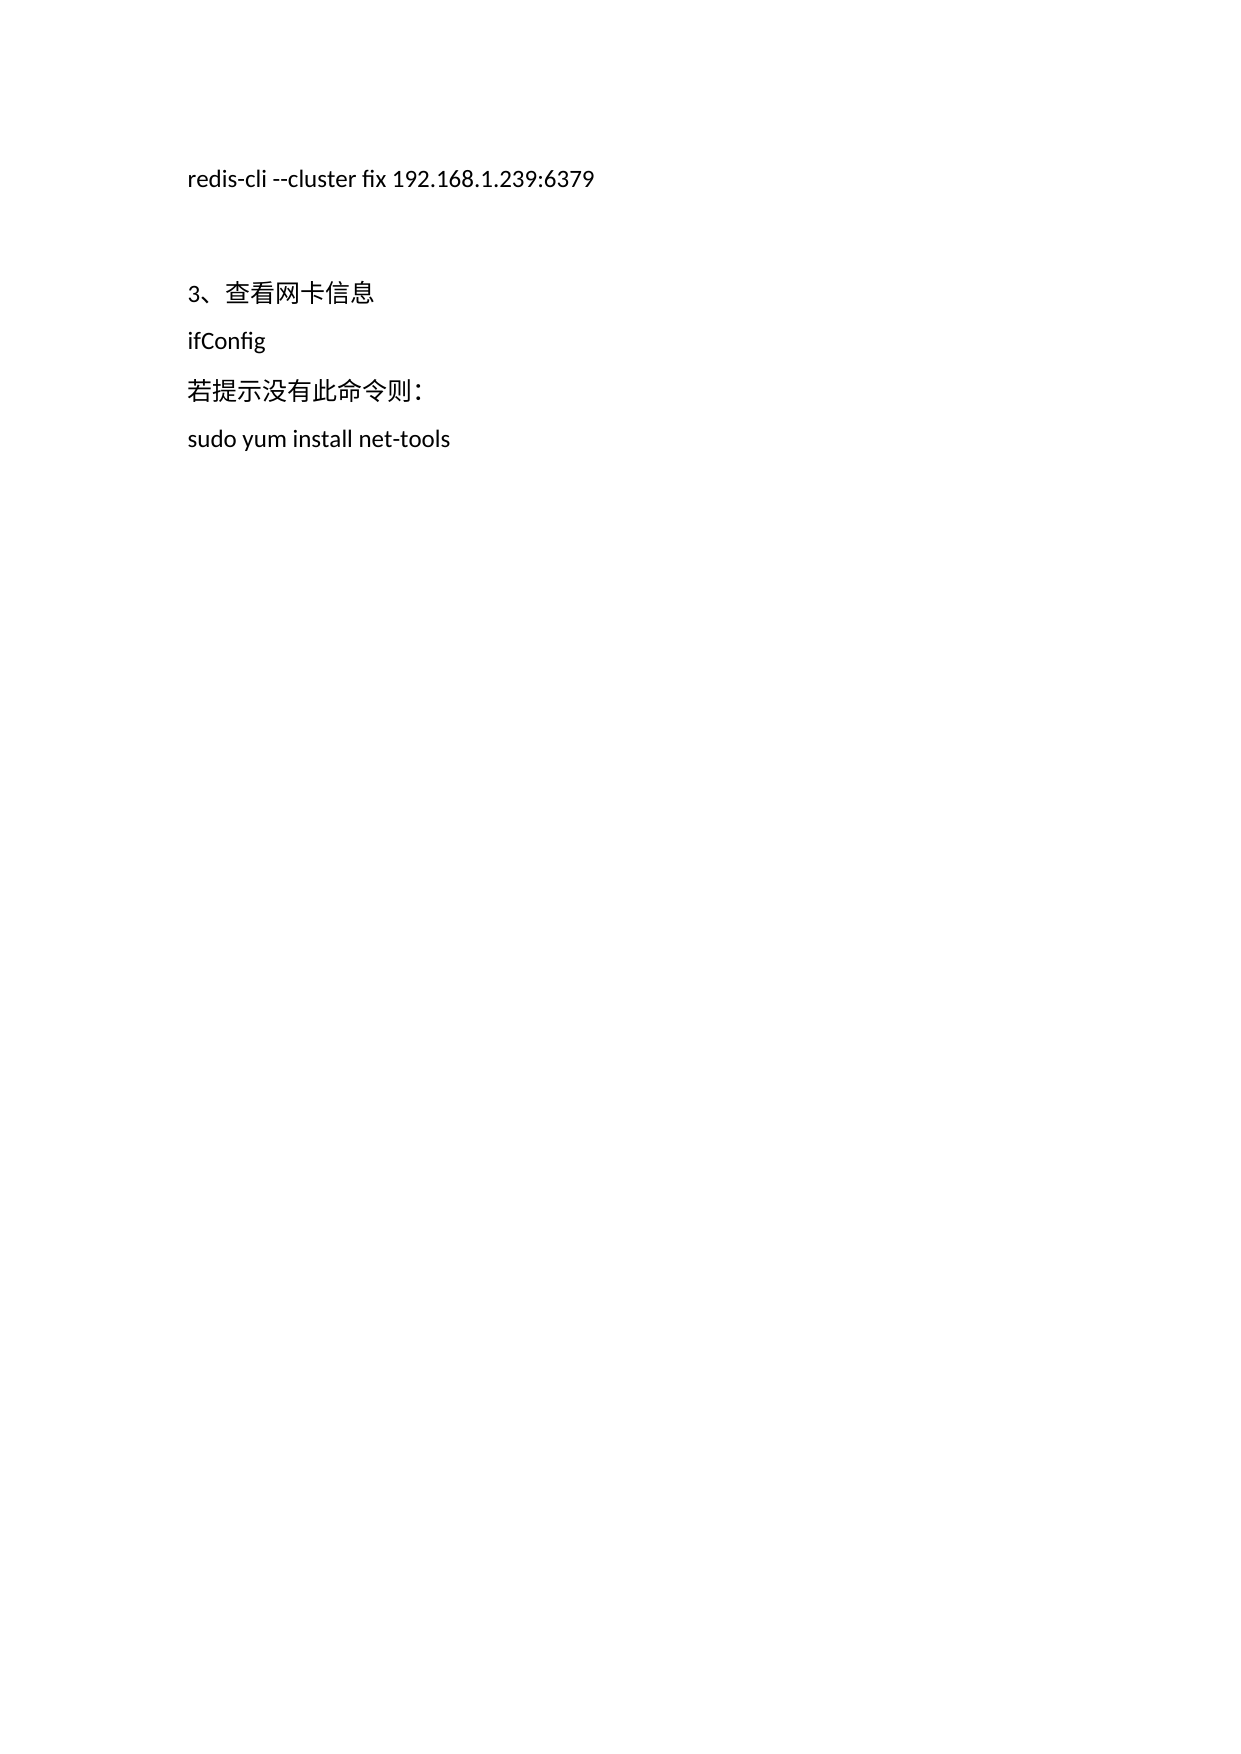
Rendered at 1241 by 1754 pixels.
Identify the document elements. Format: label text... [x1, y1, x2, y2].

list 查看网卡信息 [187, 259, 1053, 324]
text redis-cli --cluster fix 192.168.1.239:6379 [187, 162, 1053, 194]
list ifConfig [187, 324, 1053, 357]
list sudo yum install net-tools [187, 422, 1053, 454]
list 若提示没有此命令则： [187, 357, 1053, 422]
